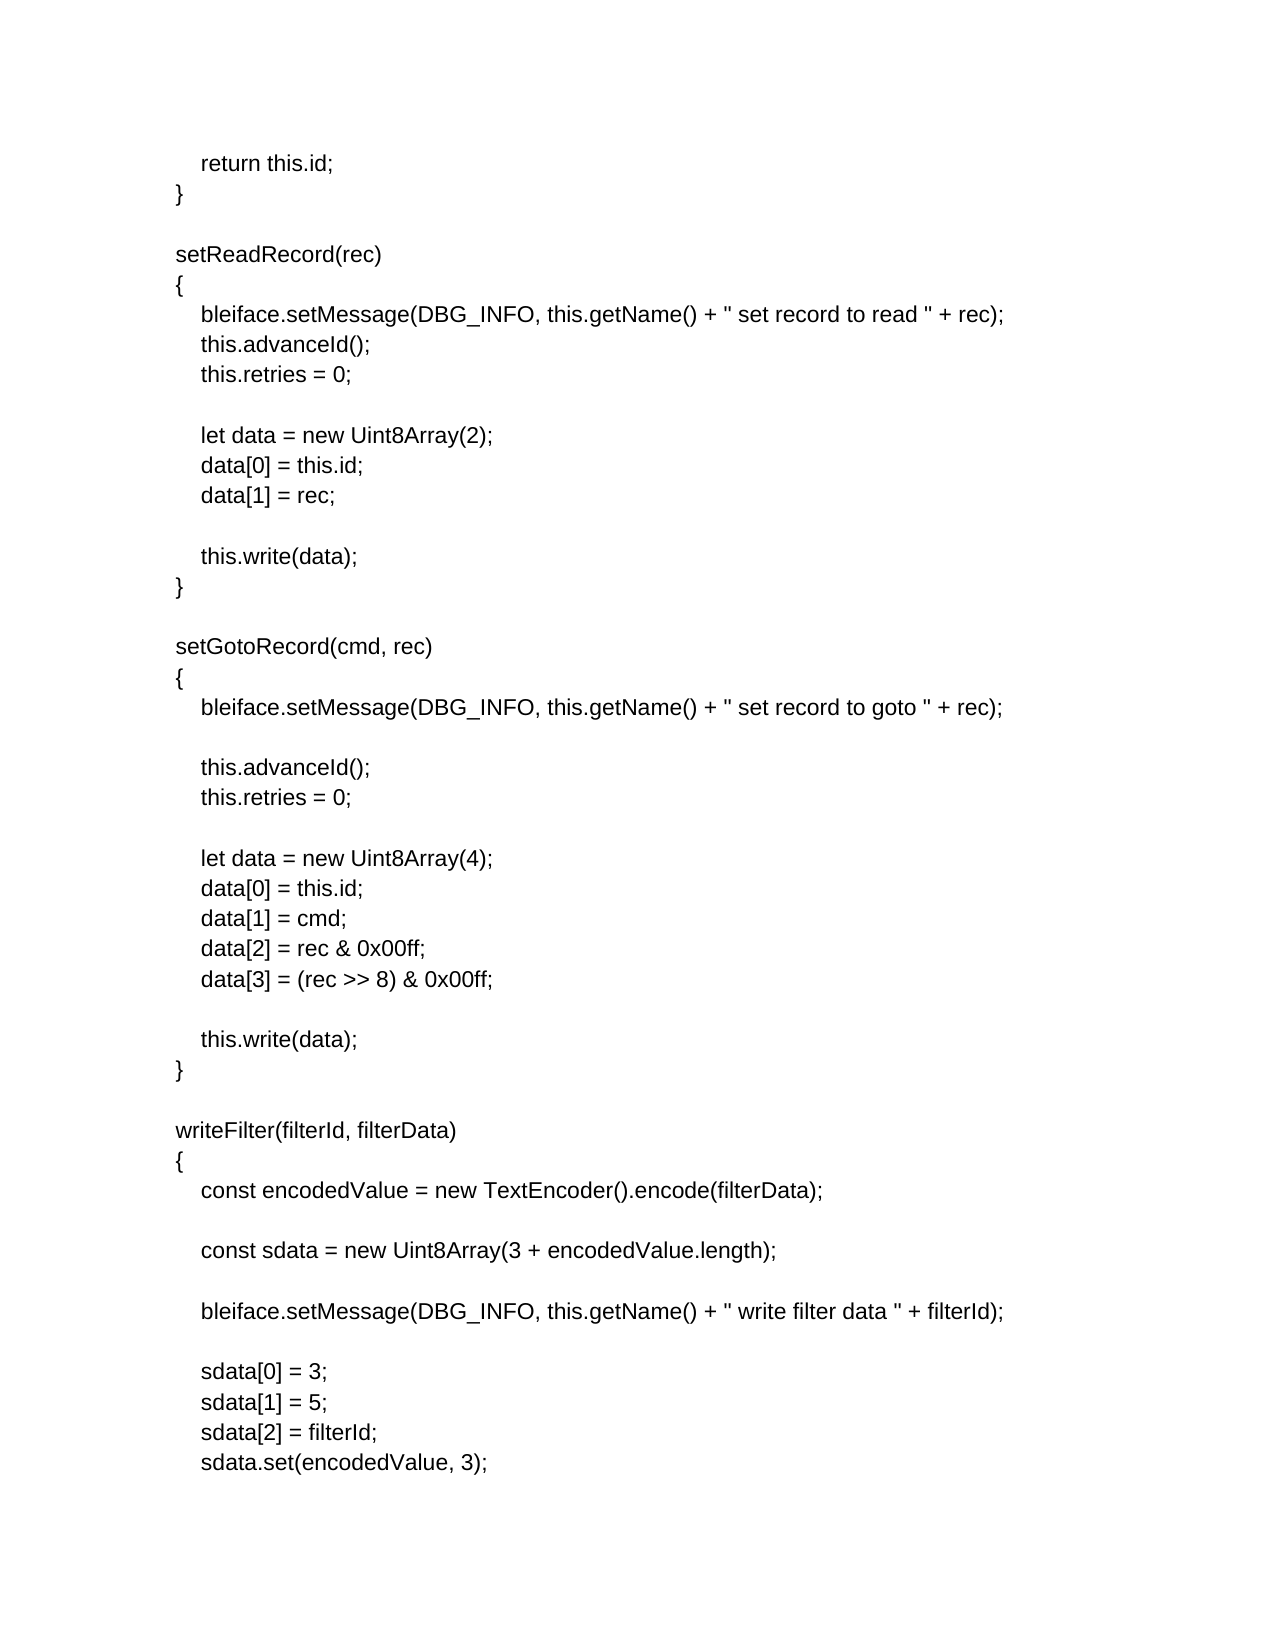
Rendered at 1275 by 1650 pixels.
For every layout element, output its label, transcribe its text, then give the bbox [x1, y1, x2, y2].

text sdata[2] = filterId; [150, 1419, 1125, 1445]
text writeFilter(filterId, filterData) [150, 1117, 1125, 1143]
text this.write(data); [150, 543, 1125, 569]
text bleiface.setMessage(DBG_INFO, this.getName() + " set record to read " + rec); [150, 301, 1125, 327]
text } [150, 180, 1125, 207]
text data[3] = (rec >> 8) & 0x00ff; [150, 966, 1125, 992]
text let data = new Uint8Array(4); [150, 845, 1125, 871]
text sdata[1] = 5; [150, 1388, 1125, 1415]
text const sdata = new Uint8Array(3 + encodedValue.length); [150, 1237, 1125, 1264]
text sdata[0] = 3; [150, 1358, 1125, 1385]
text this.retries = 0; [150, 784, 1125, 811]
text return this.id; [150, 150, 1125, 176]
text bleiface.setMessage(DBG_INFO, this.getName() + " set record to goto " + rec); [150, 694, 1125, 720]
text sdata.set(encodedValue, 3); [150, 1449, 1125, 1475]
text { [150, 663, 1125, 690]
text data[1] = cmd; [150, 905, 1125, 932]
text } [150, 1056, 1125, 1083]
text this.advanceId(); [150, 331, 1125, 358]
text setGotoRecord(cmd, rec) [150, 633, 1125, 660]
text } [150, 573, 1125, 599]
text bleiface.setMessage(DBG_INFO, this.getName() + " write filter data " + filterId); [150, 1298, 1125, 1324]
text data[2] = rec & 0x00ff; [150, 935, 1125, 962]
text let data = new Uint8Array(2); [150, 422, 1125, 448]
text this.advanceId(); [150, 754, 1125, 781]
text this.retries = 0; [150, 361, 1125, 388]
text data[0] = this.id; [150, 452, 1125, 478]
text { [150, 1147, 1125, 1173]
text data[1] = rec; [150, 482, 1125, 509]
text this.write(data); [150, 1026, 1125, 1052]
text data[0] = this.id; [150, 875, 1125, 901]
text { [150, 271, 1125, 297]
text const encodedValue = new TextEncoder().encode(filterData); [150, 1177, 1125, 1203]
text setReadRecord(rec) [150, 241, 1125, 267]
